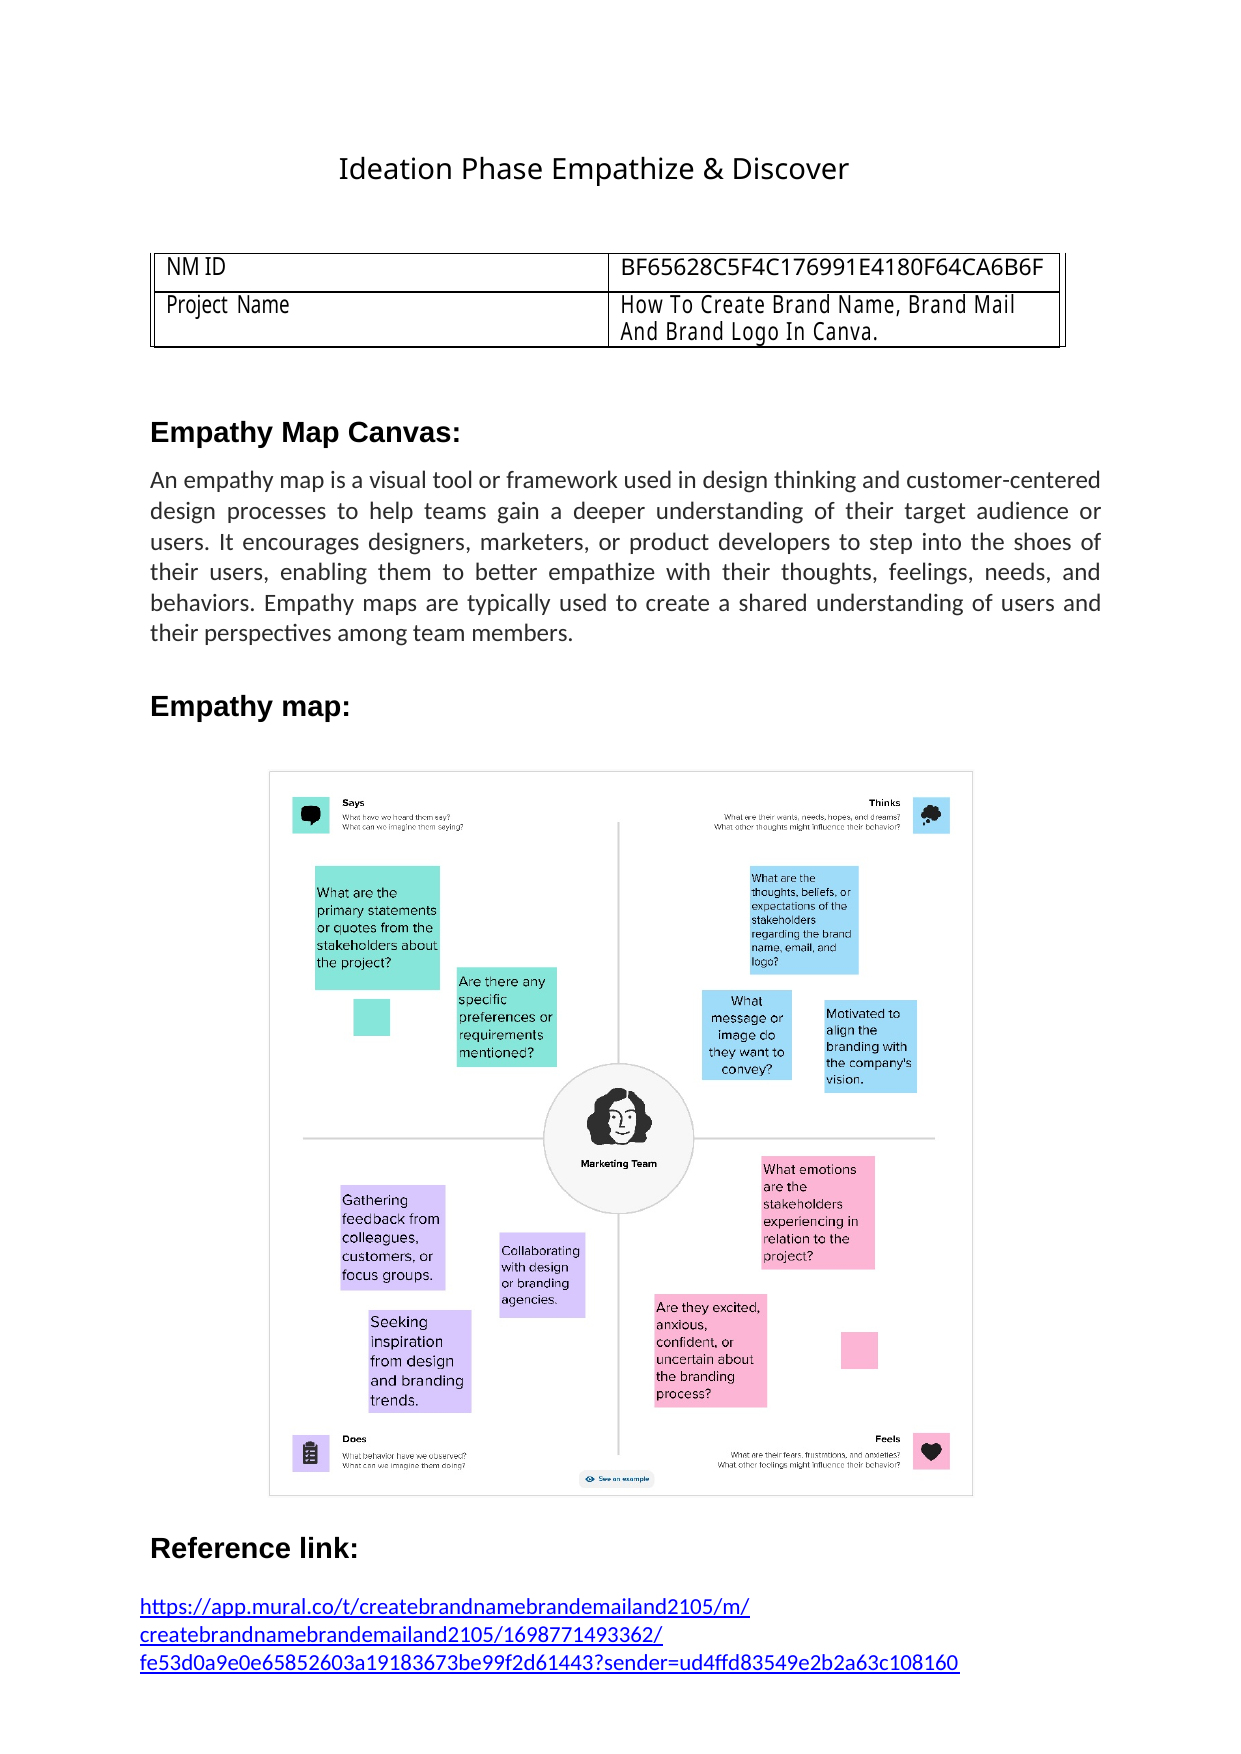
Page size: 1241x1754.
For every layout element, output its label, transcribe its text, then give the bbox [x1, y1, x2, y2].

title Reference link: [150, 1531, 1103, 1564]
title Empathy map: [150, 689, 1103, 723]
table_header BF65628C5F4C176991E4180F64CA6B6F [609, 254, 1059, 291]
subtitle Ideation Phase Empathize & Discover [295, 148, 892, 188]
table_header NM ID [155, 254, 608, 291]
subtitle An empathy map is a visual tool or framework used in design thinking and customer-centered design processes to help teams gain a deeper understanding of their target audience or users. It encourages designers, marketers, or product developers to step into the shoes of their users, enabling them to better empathize with their thoughts, feelings, needs, and behaviors. Empathy maps are typically used to create a shared understanding of users and their perspectives among team members. [150, 465, 1103, 648]
picture [267, 769, 975, 1498]
table_cell Project Name [155, 293, 608, 346]
text https://app.mural.co/t/createbrandnamebrandemailand2105/m/createbrandnamebrandemailand2105/1698771493362/fe53d0a9e0e65852603a19183673be99f2d61443?sender=ud4ffd83549e2b2a63c108160 [139, 1592, 1103, 1676]
table_cell [1060, 291, 1065, 346]
table_header [1060, 253, 1065, 291]
table_cell How To Create Brand Name, Brand Mail And Brand Logo In Canva. [609, 293, 1059, 346]
title Empathy Map Canvas: [150, 415, 1103, 448]
